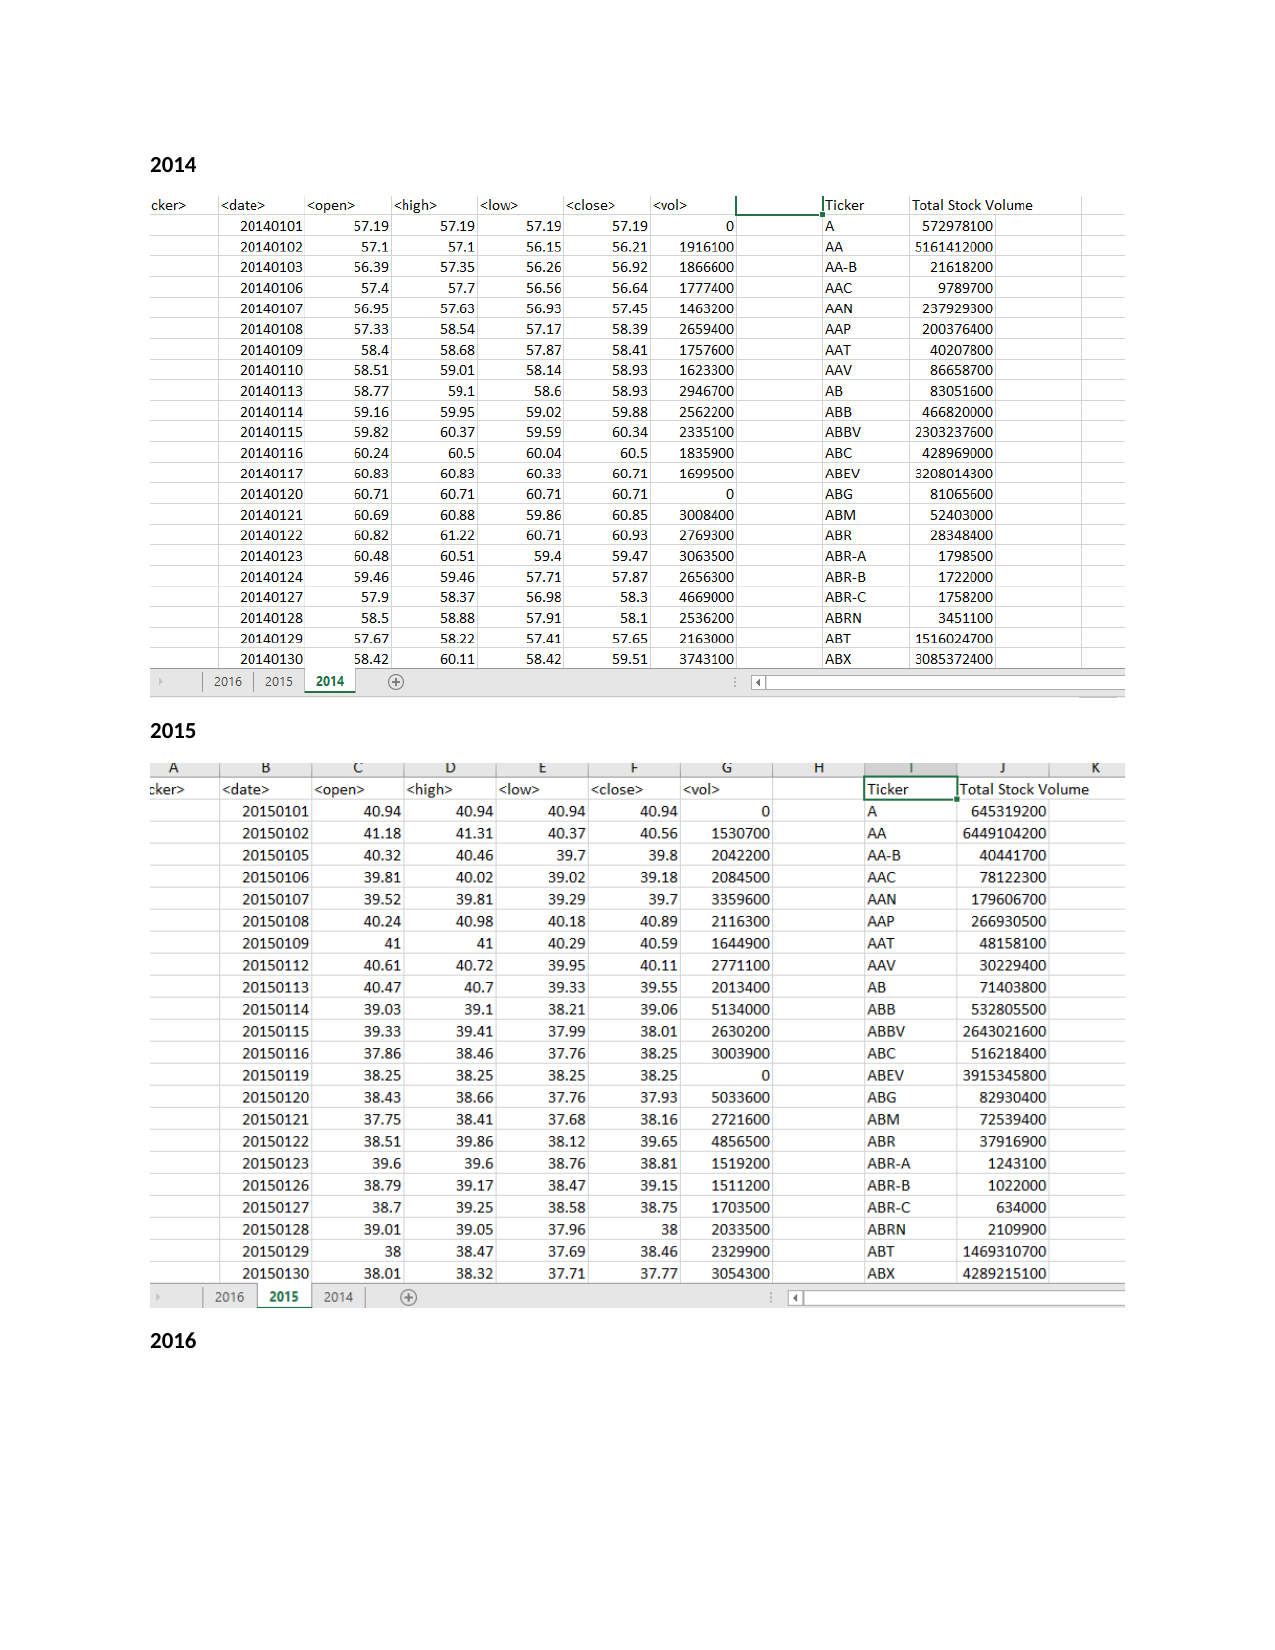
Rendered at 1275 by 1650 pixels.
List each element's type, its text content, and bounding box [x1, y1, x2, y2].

text 2015 [150, 716, 1125, 744]
text 2016 [150, 1326, 1125, 1354]
text 2014 [150, 150, 1125, 178]
picture [150, 196, 1125, 698]
picture [150, 763, 1125, 1308]
